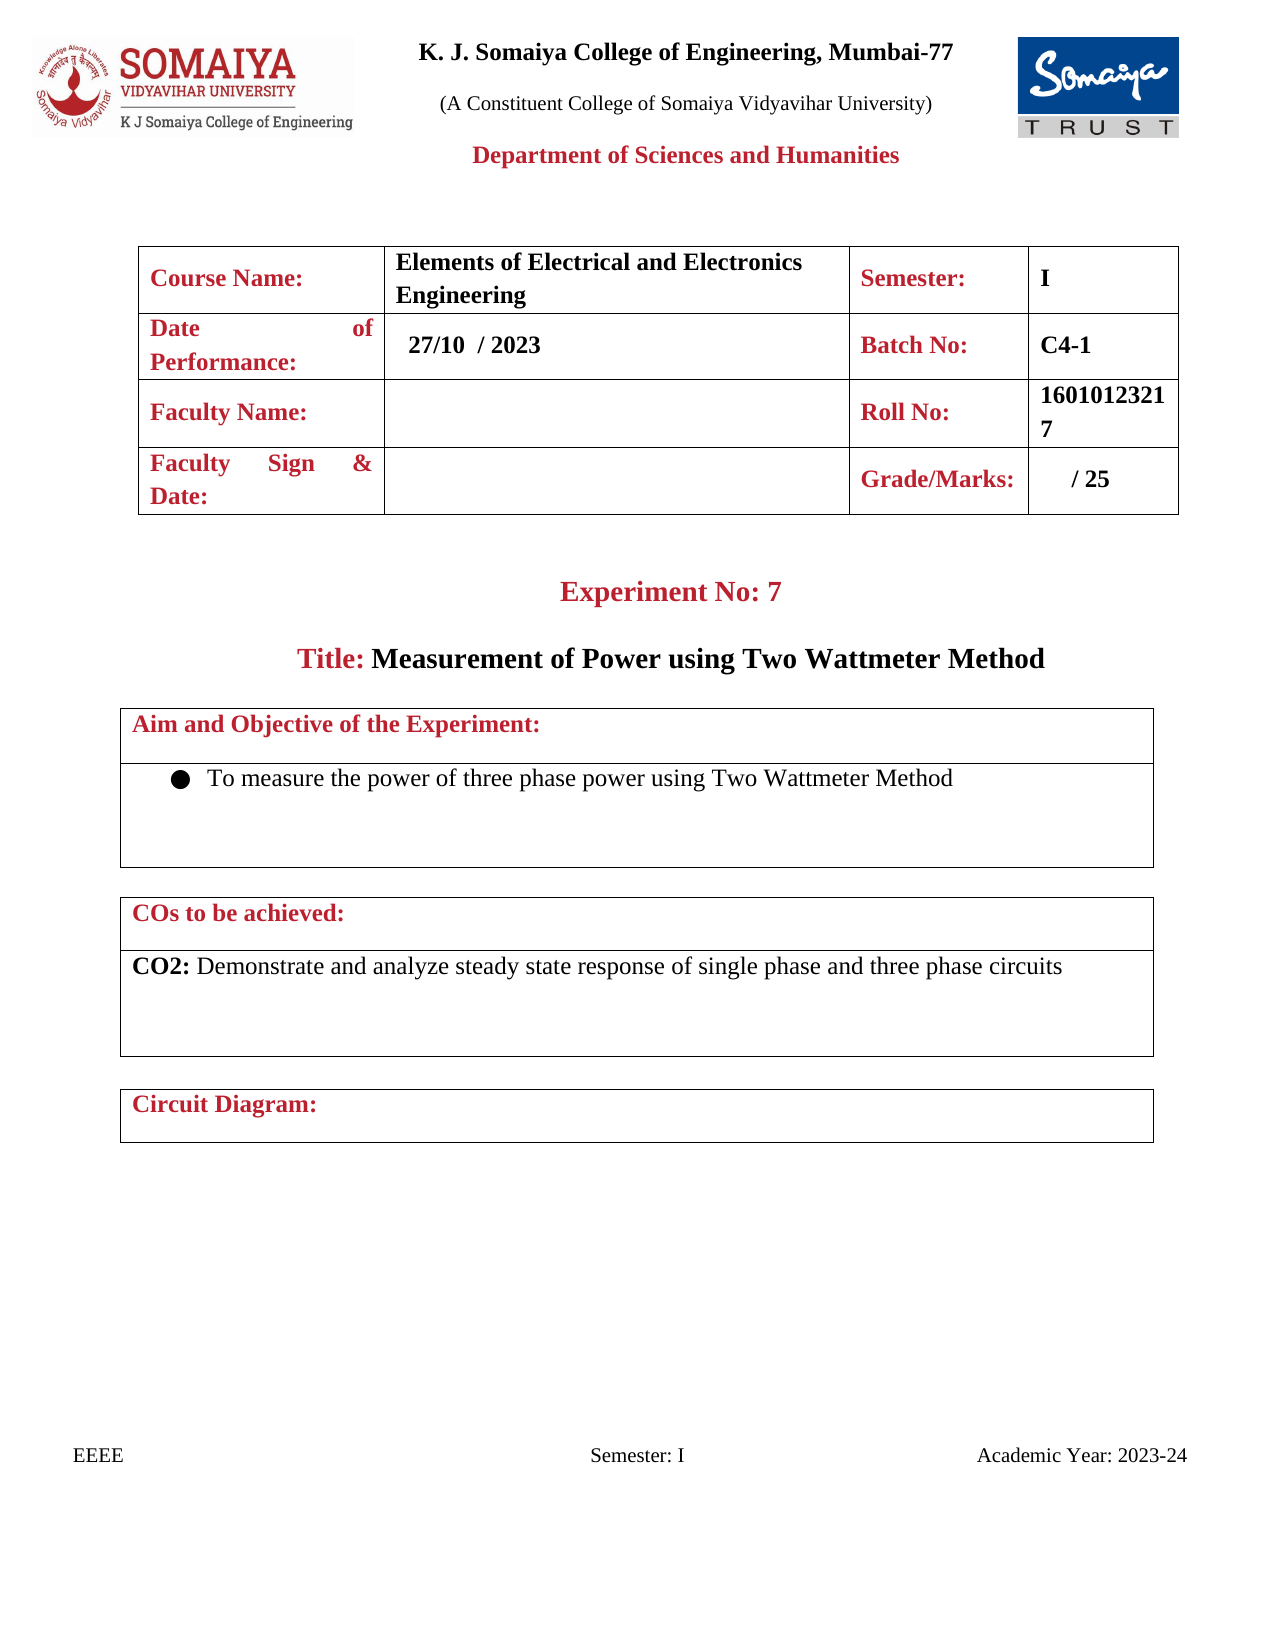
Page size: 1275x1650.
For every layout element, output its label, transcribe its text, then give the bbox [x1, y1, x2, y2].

table_cell To measure the power of three phase power using Two Wattmeter Method [121, 764, 1153, 867]
table_cell [385, 448, 849, 513]
table_cell Date of Performance: [139, 314, 384, 379]
table_cell 16010123217 [1029, 380, 1178, 447]
table_cell C4-1 [1029, 314, 1178, 379]
table_header Aim and Objective of the Experiment: [121, 709, 1153, 762]
table_cell Roll No: [850, 380, 1028, 447]
table_cell CO2: Demonstrate and analyze steady state response of single phase and three phase circuits [121, 951, 1153, 1056]
table_cell Faculty Name: [139, 380, 384, 447]
table_cell 27/10 / 2023 [385, 314, 849, 379]
text Title: Measurement of Power using Two Wattmeter Method [76, 641, 1266, 674]
table_header Circuit Diagram: [121, 1090, 1153, 1142]
table_cell Batch No: [850, 314, 1028, 379]
table_header Elements of Electrical and Electronics Engineering [385, 247, 849, 312]
table_header COs to be achieved: [121, 898, 1153, 950]
table_cell Grade/Marks: [850, 448, 1028, 513]
table_cell [385, 380, 849, 447]
table_cell Faculty Sign & Date: [139, 448, 384, 513]
picture [1017, 37, 1179, 138]
table_header Semester: [850, 247, 1028, 312]
table_header I [1029, 247, 1178, 312]
table_header Course Name: [139, 247, 384, 312]
picture [31, 37, 356, 138]
table_cell / 25 [1029, 448, 1178, 513]
text Experiment No: 7 [76, 574, 1266, 607]
